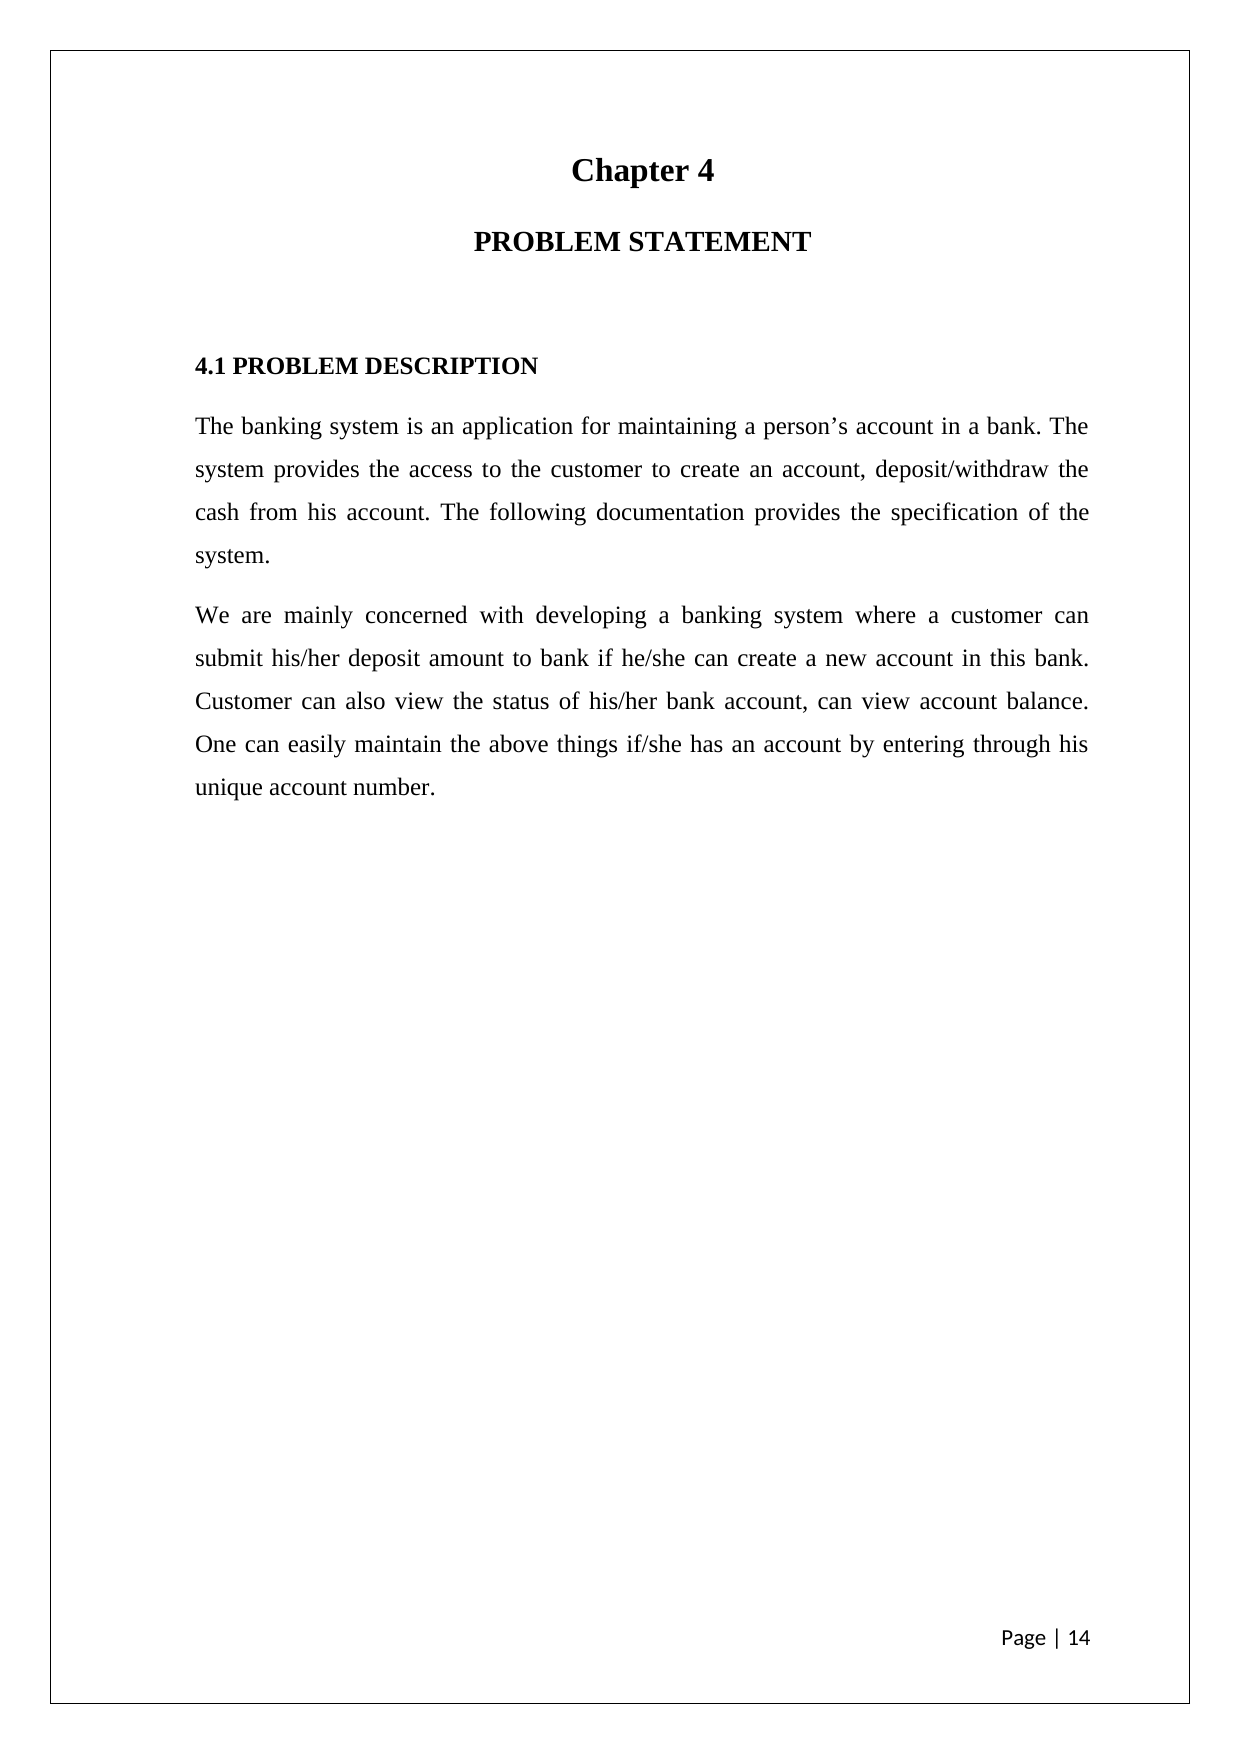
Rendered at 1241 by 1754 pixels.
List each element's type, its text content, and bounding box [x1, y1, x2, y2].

list PROBLEM STATEMENT [195, 224, 1090, 258]
text 4.1 PROBLEM DESCRIPTION [195, 351, 1090, 380]
text The banking system is an application for maintaining a person’s account in a bank. The system provides the access to the customer to create an account, deposit/withdraw the cash from his account. The following documentation provides the specification of the system. [195, 411, 1090, 569]
text Chapter 4 [195, 150, 1090, 188]
text We are mainly concerned with developing a banking system where a customer can submit his/her deposit amount to bank if he/she can create a new account in this bank. Customer can also view the status of his/her bank account, can view account balance. One can easily maintain the above things if/she has an account by entering through his unique account number. [195, 600, 1090, 801]
